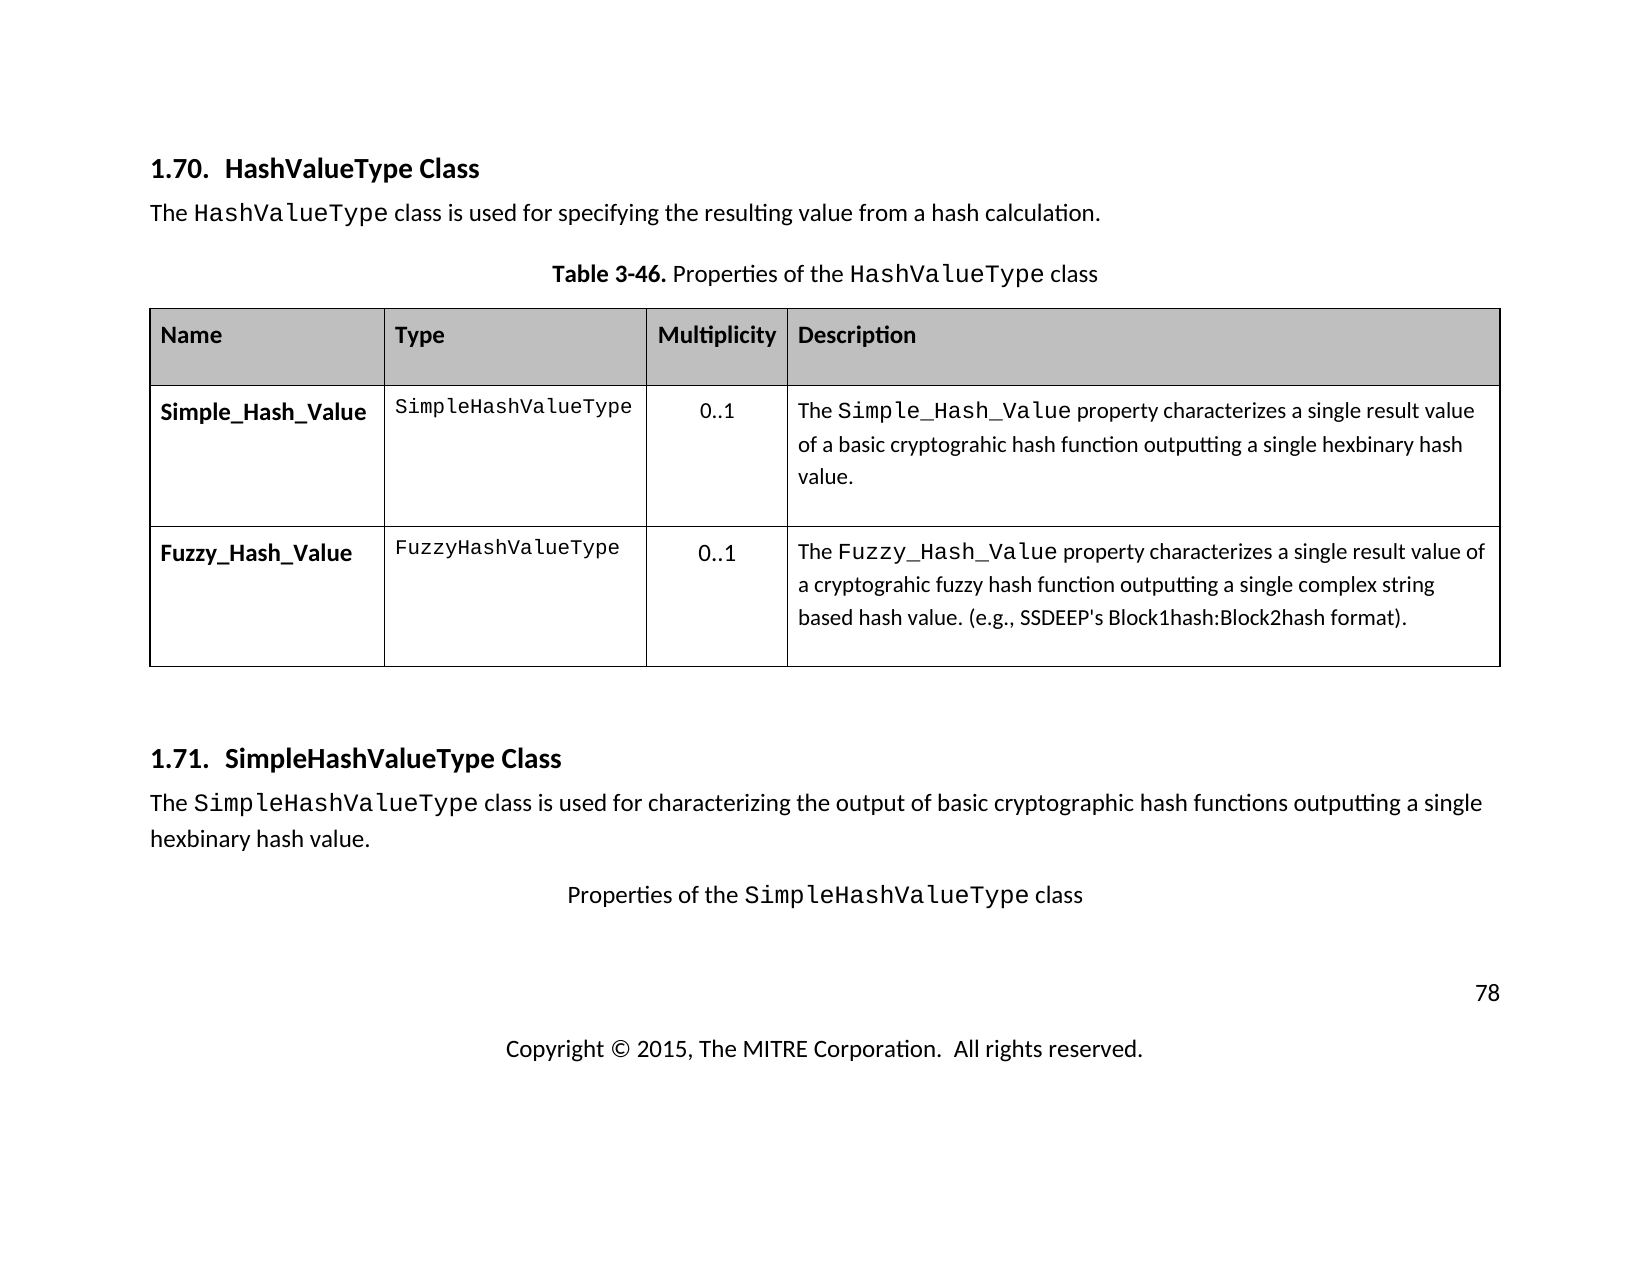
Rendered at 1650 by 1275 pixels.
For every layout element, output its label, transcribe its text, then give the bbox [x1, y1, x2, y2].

text The HashValueType class is used for specifying the resulting value from a hash calculation. [150, 197, 1500, 229]
text The SimpleHashValueType class is used for characterizing the output of basic cryptographic hash functions outputting a single hexbinary hash value. [150, 787, 1500, 854]
subtitle HashValueType Class [150, 150, 1500, 186]
table_header Multiplicity [647, 309, 787, 385]
table_cell 0..1 [647, 527, 787, 666]
table_cell The Fuzzy_Hash_Value property characterizes a single result value of a cryptograhic fuzzy hash function outputting a single complex string based hash value. (e.g., SSDEEP's Block1hash:Block2hash format). [788, 527, 1499, 666]
table_header Description [788, 309, 1499, 385]
table_cell Fuzzy_Hash_Value [151, 527, 384, 666]
table_cell Simple_Hash_Value [151, 386, 384, 526]
text Properties of the SimpleHashValueType class [150, 879, 1500, 911]
table_cell FuzzyHashValueType [385, 527, 646, 666]
table_header Type [385, 309, 646, 385]
table_cell 0..1 [647, 386, 787, 526]
table_header Name [151, 309, 384, 385]
table_cell The Simple_Hash_Value property characterizes a single result value of a basic cryptograhic hash function outputting a single hexbinary hash value. [788, 386, 1499, 526]
subtitle SimpleHashValueType Class [150, 740, 1500, 775]
table_cell SimpleHashValueType [385, 386, 646, 526]
